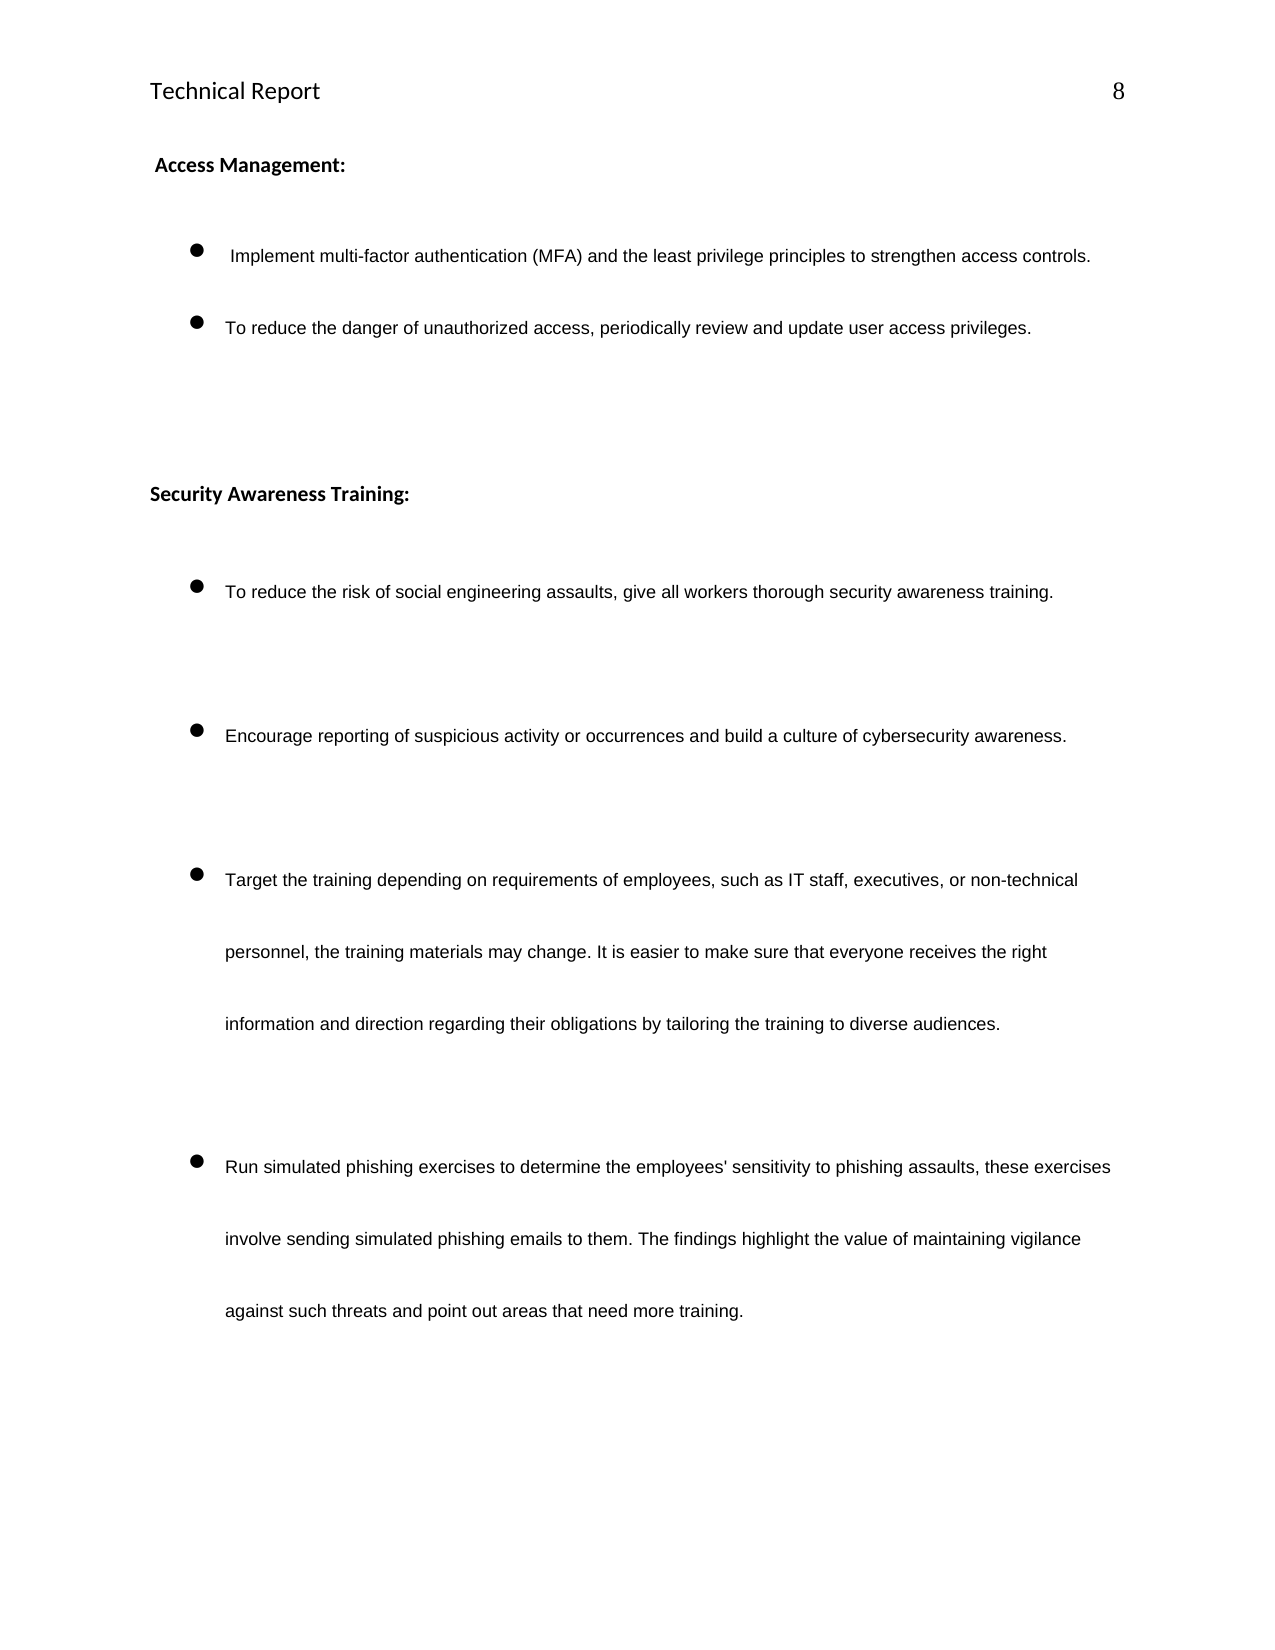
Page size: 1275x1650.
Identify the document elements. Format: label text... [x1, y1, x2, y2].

list To reduce the risk of social engineering assaults, give all workers thorough security awareness training. [187, 566, 1125, 602]
list Run simulated phishing exercises to determine the employees' sensitivity to phishing assaults, these exercises involve sending simulated phishing emails to them. The findings highlight the value of maintaining vigilance against such threats and point out areas that need more training. [187, 1141, 1125, 1321]
list Encourage reporting of suspicious activity or occurrences and build a culture of cybersecurity awareness. [187, 710, 1125, 746]
list To reduce the danger of unauthorized access, periodically review and update user access privileges. [187, 302, 1125, 338]
subtitle Security Awareness Training: [150, 479, 1125, 502]
list Implement multi-factor authentication (MFA) and the least privilege principles to strengthen access controls. [187, 230, 1125, 266]
list Target the training depending on requirements of employees, such as IT staff, executives, or non-technical personnel, the training materials may change. It is easier to make sure that everyone receives the right information and direction regarding their obligations by tailoring the training to diverse audiences. [187, 854, 1125, 1033]
subtitle Access Management: [150, 150, 1125, 173]
